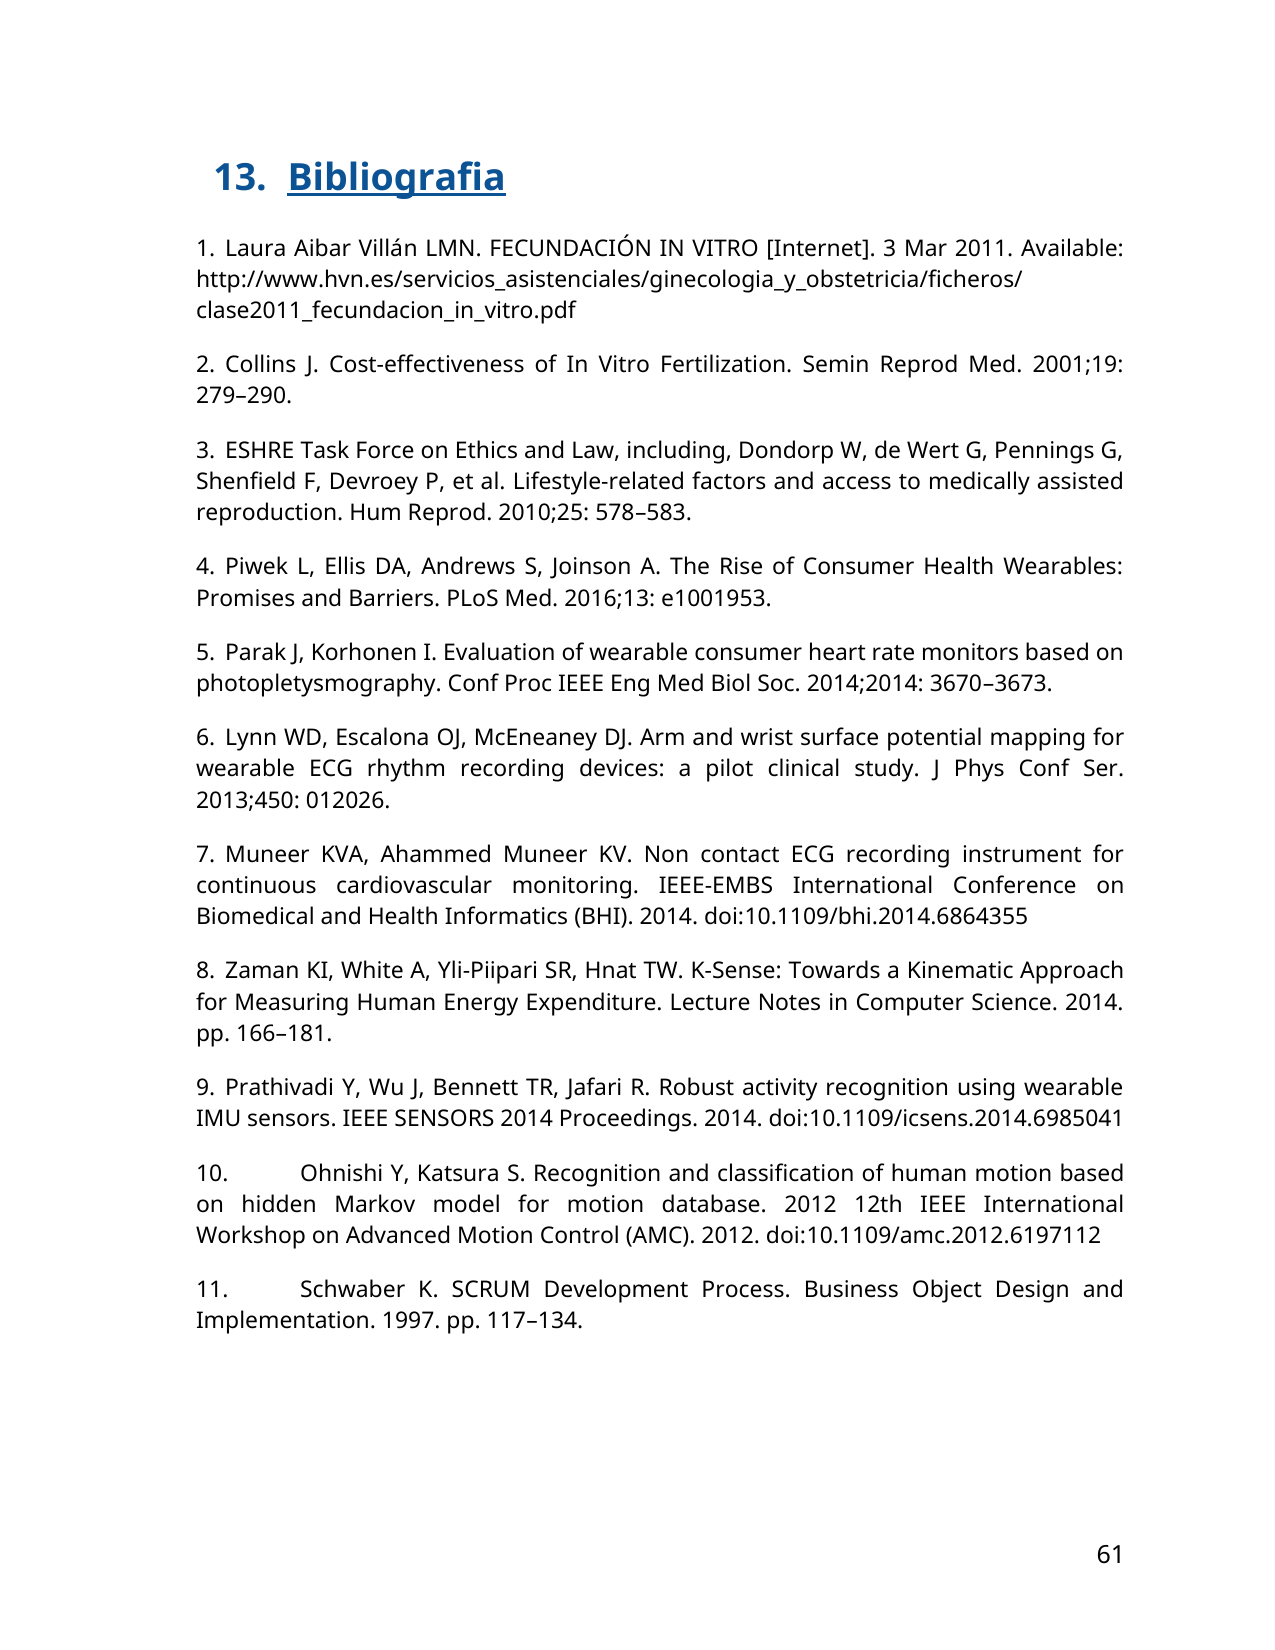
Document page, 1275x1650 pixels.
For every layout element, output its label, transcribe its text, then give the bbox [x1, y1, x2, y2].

subtitle Bibliografia [213, 150, 1125, 201]
text 8. Zaman KI, White A, Yli-Piipari SR, Hnat TW. K-Sense: Towards a Kinematic Approach for Measuring Human Energy Expenditure. Lecture Notes in Computer Science. 2014. pp. 166–181. [196, 954, 1125, 1048]
text 1. Laura Aibar Villán LMN. FECUNDACIÓN IN VITRO [Internet]. 3 Mar 2011. Available: http://www.hvn.es/servicios_asistenciales/ginecologia_y_obstetricia/ficheros/clase2011_fecundacion_in_vitro.pdf [196, 232, 1125, 325]
text 6. Lynn WD, Escalona OJ, McEneaney DJ. Arm and wrist surface potential mapping for wearable ECG rhythm recording devices: a pilot clinical study. J Phys Conf Ser. 2013;450: 012026. [196, 721, 1125, 815]
text 7. Muneer KVA, Ahammed Muneer KV. Non contact ECG recording instrument for continuous cardiovascular monitoring. IEEE-EMBS International Conference on Biomedical and Health Informatics (BHI). 2014. doi:10.1109/bhi.2014.6864355 [196, 838, 1125, 932]
text 2. Collins J. Cost-effectiveness of In Vitro Fertilization. Semin Reprod Med. 2001;19: 279–290. [196, 348, 1125, 411]
text 3. ESHRE Task Force on Ethics and Law, including, Dondorp W, de Wert G, Pennings G, Shenfield F, Devroey P, et al. Lifestyle-related factors and access to medically assisted reproduction. Hum Reprod. 2010;25: 578–583. [196, 434, 1125, 527]
text 11. Schwaber K. SCRUM Development Process. Business Object Design and Implementation. 1997. pp. 117–134. [196, 1273, 1125, 1336]
text 10. Ohnishi Y, Katsura S. Recognition and classification of human motion based on hidden Markov model for motion database. 2012 12th IEEE International Workshop on Advanced Motion Control (AMC). 2012. doi:10.1109/amc.2012.6197112 [196, 1157, 1125, 1250]
text 5. Parak J, Korhonen I. Evaluation of wearable consumer heart rate monitors based on photopletysmography. Conf Proc IEEE Eng Med Biol Soc. 2014;2014: 3670–3673. [196, 636, 1125, 698]
text 4. Piwek L, Ellis DA, Andrews S, Joinson A. The Rise of Consumer Health Wearables: Promises and Barriers. PLoS Med. 2016;13: e1001953. [196, 550, 1125, 613]
text 9. Prathivadi Y, Wu J, Bennett TR, Jafari R. Robust activity recognition using wearable IMU sensors. IEEE SENSORS 2014 Proceedings. 2014. doi:10.1109/icsens.2014.6985041 [196, 1071, 1125, 1134]
